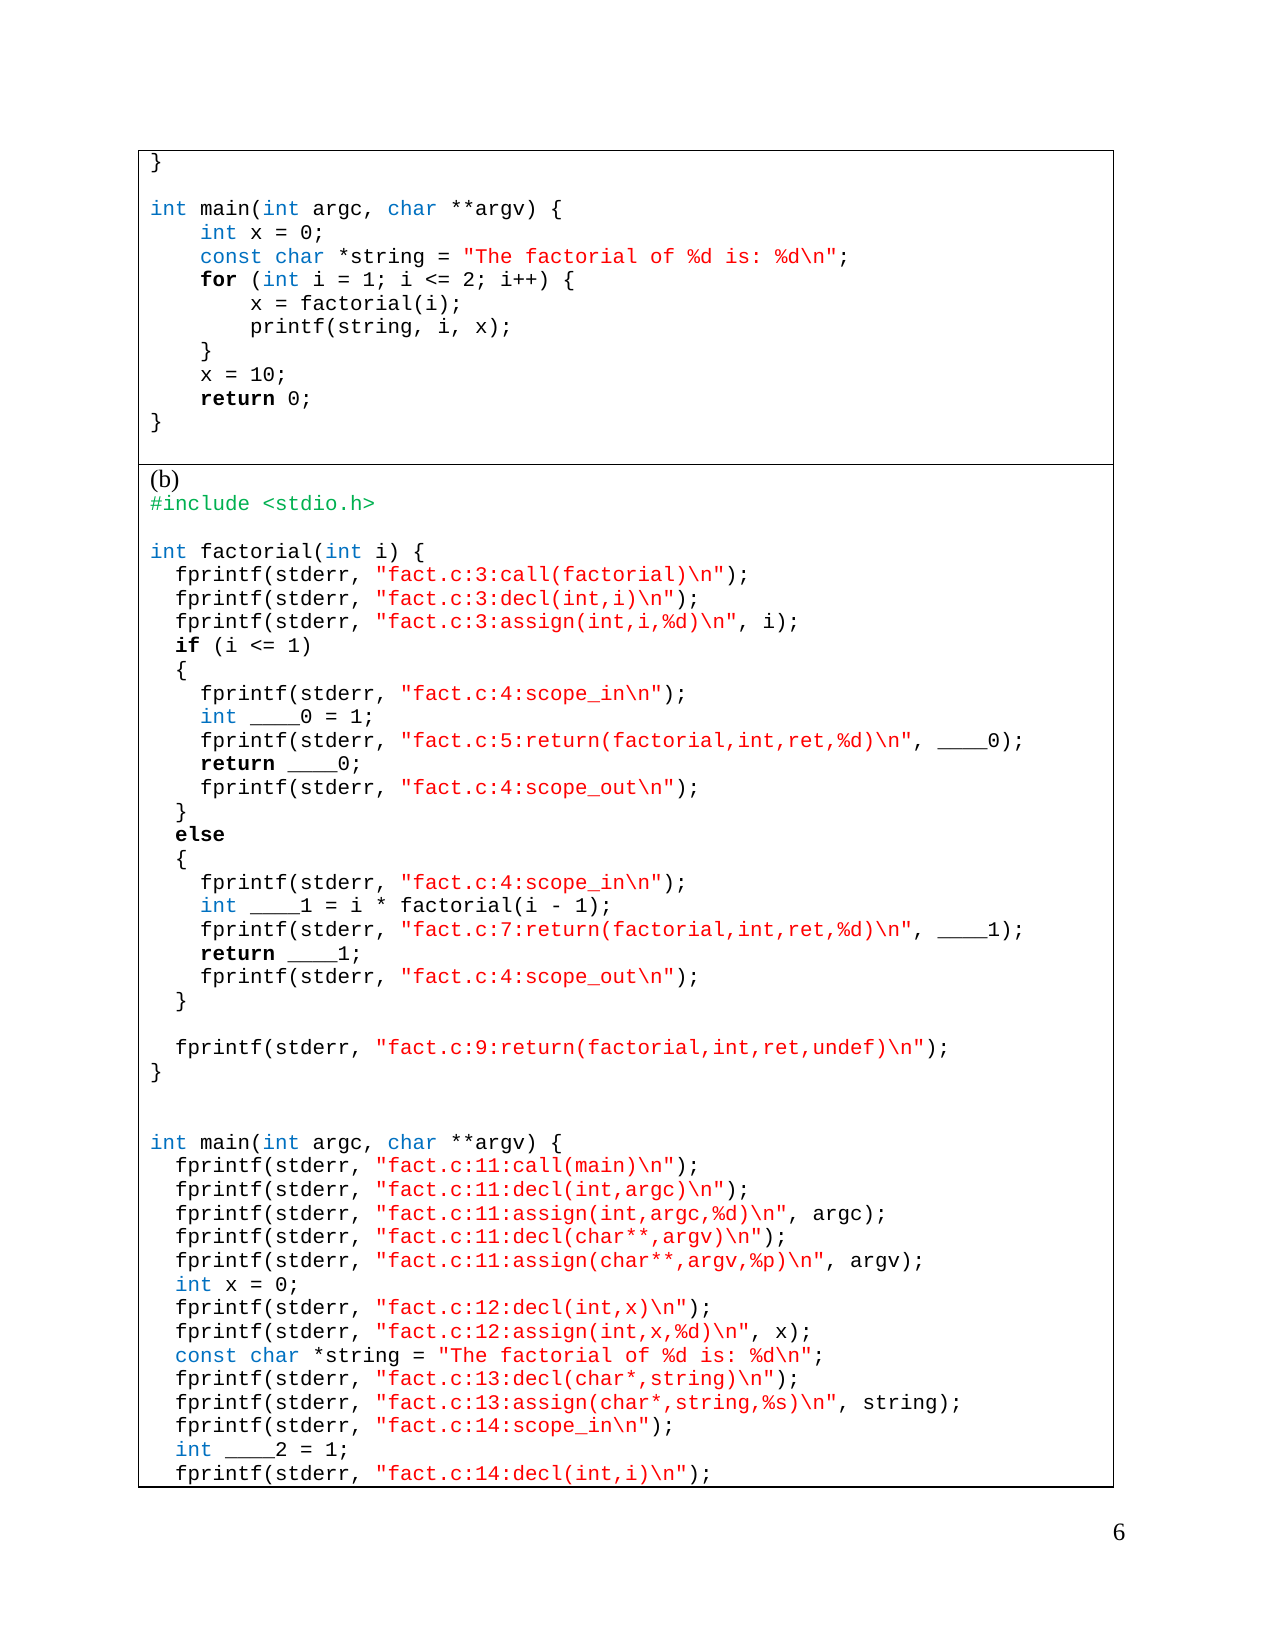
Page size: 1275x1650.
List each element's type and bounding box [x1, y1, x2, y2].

table_header [139, 151, 1113, 463]
table_cell [139, 465, 1113, 1486]
